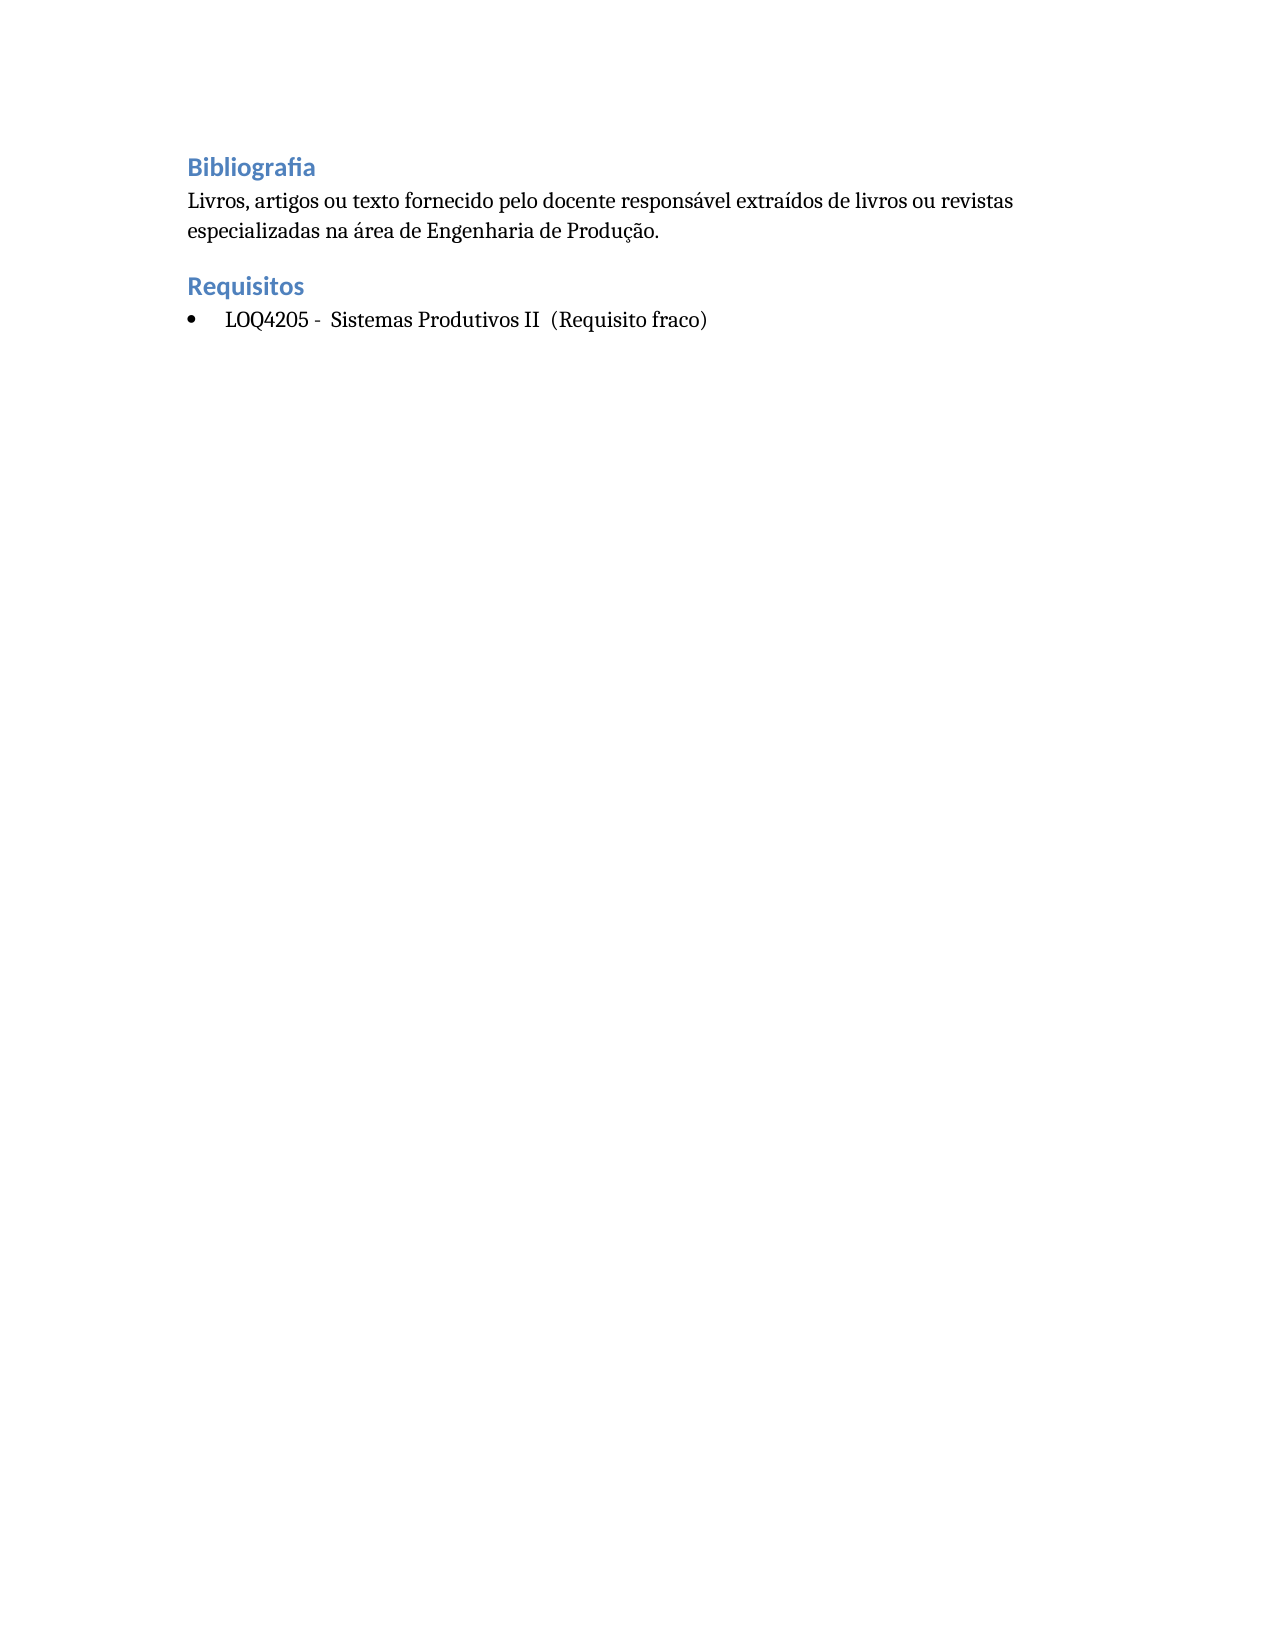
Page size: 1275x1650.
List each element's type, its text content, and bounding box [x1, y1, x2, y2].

list LOQ4205 - Sistemas Produtivos II (Requisito fraco) [187, 307, 1087, 364]
text Livros, artigos ou texto fornecido pelo docente responsável extraídos de livros ou revistas especializadas na área de Engenharia de Produção. [187, 188, 1087, 244]
subtitle Bibliografia [187, 150, 1087, 183]
subtitle Requisitos [187, 269, 1087, 302]
